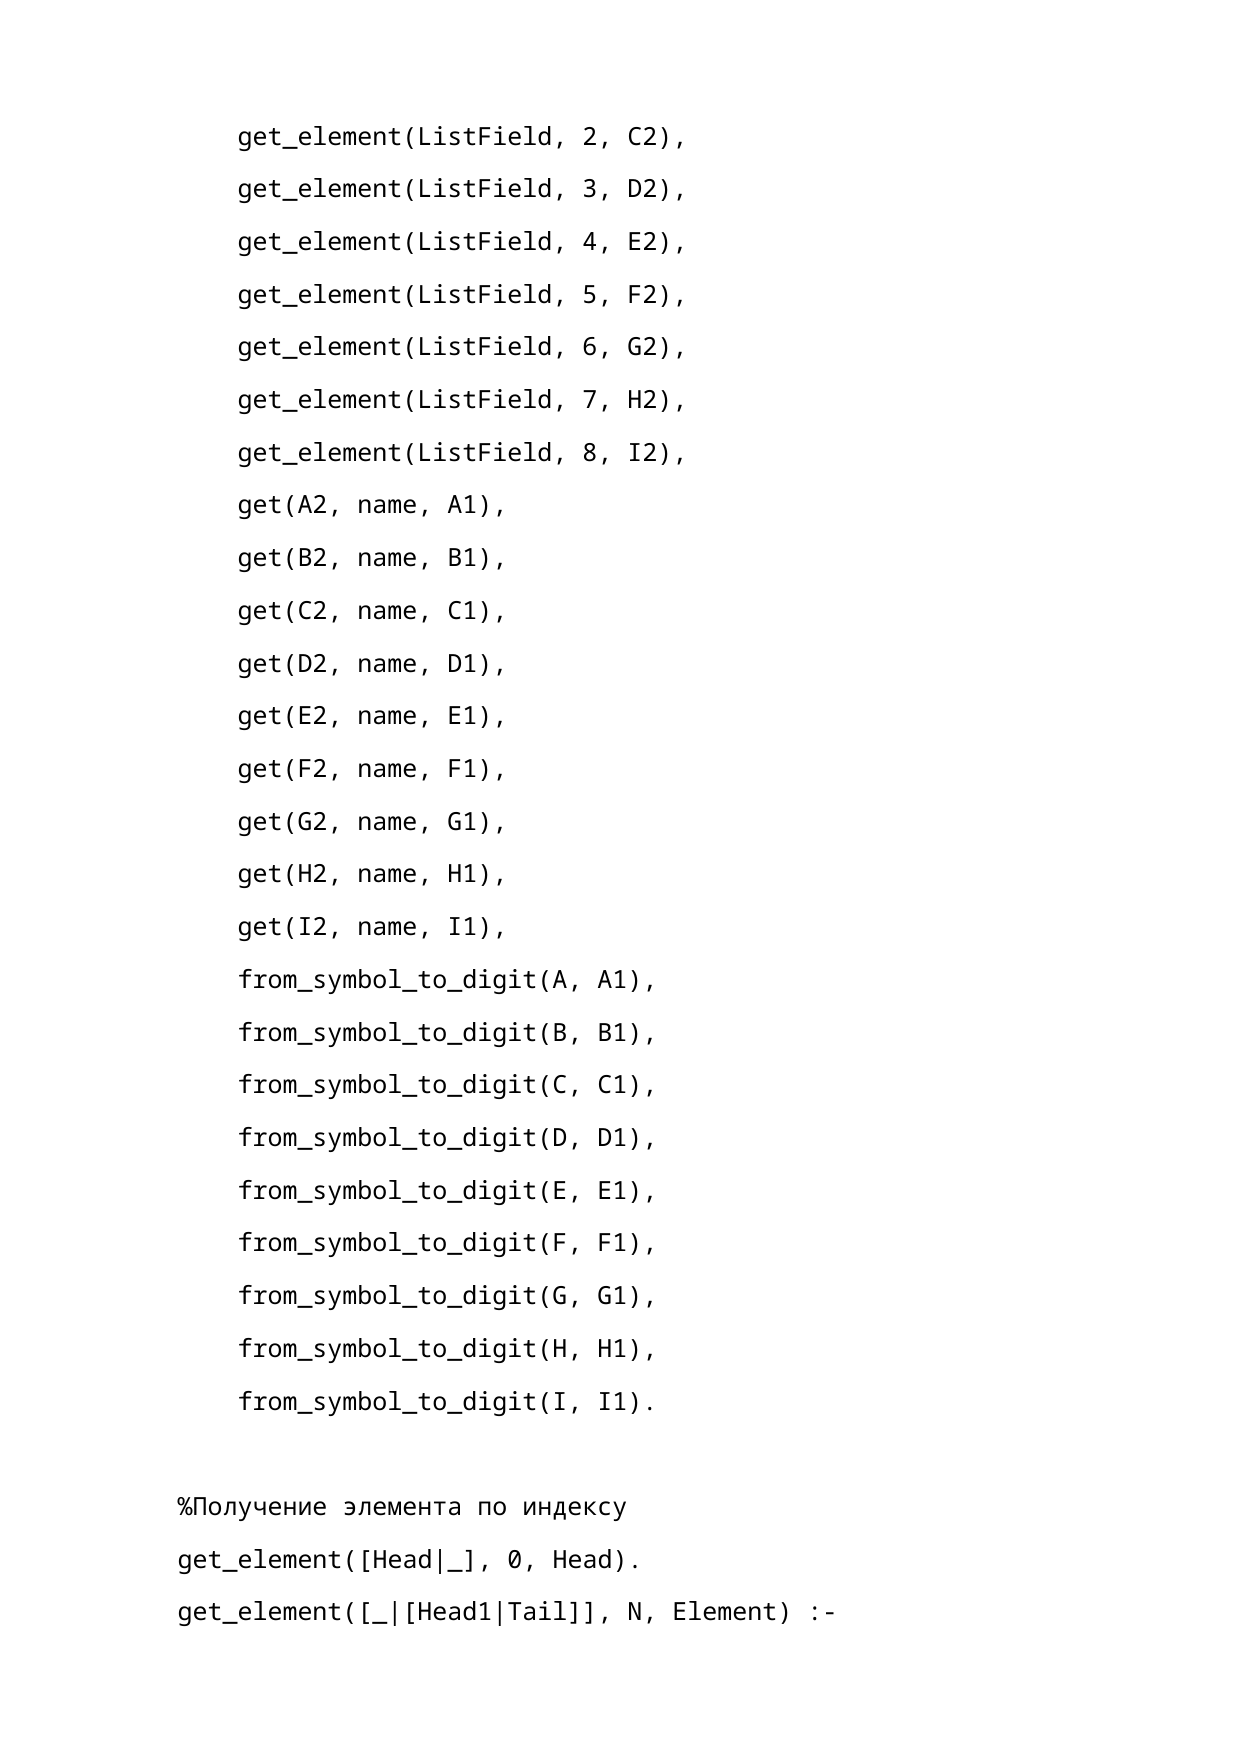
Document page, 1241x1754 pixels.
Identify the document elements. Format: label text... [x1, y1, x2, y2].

text from_symbol_to_digit(F, F1), [177, 1225, 1152, 1259]
text from_symbol_to_digit(E, E1), [177, 1172, 1152, 1206]
text get_element(ListField, 4, E2), [177, 223, 1152, 258]
text get_element(ListField, 8, I2), [177, 434, 1152, 468]
text get(G2, name, G1), [177, 803, 1152, 837]
text from_symbol_to_digit(G, G1), [177, 1278, 1152, 1312]
text get(F2, name, F1), [177, 751, 1152, 785]
text from_symbol_to_digit(C, C1), [177, 1067, 1152, 1101]
text get(B2, name, B1), [177, 540, 1152, 574]
text get_element([Head|_], 0, Head). [177, 1541, 1152, 1575]
text get(E2, name, E1), [177, 698, 1152, 732]
text from_symbol_to_digit(I, I1). [177, 1383, 1152, 1417]
text get_element(ListField, 3, D2), [177, 171, 1152, 205]
text get_element(ListField, 5, F2), [177, 276, 1152, 310]
text from_symbol_to_digit(B, B1), [177, 1014, 1152, 1048]
text get_element(ListField, 2, C2), [177, 118, 1152, 152]
text get_element(ListField, 7, H2), [177, 382, 1152, 416]
text get(D2, name, D1), [177, 645, 1152, 679]
text get(I2, name, I1), [177, 909, 1152, 943]
text from_symbol_to_digit(H, H1), [177, 1330, 1152, 1364]
text from_symbol_to_digit(D, D1), [177, 1119, 1152, 1154]
text get_element(ListField, 6, G2), [177, 329, 1152, 363]
text get_element([_|[Head1|Tail]], N, Element) :- [177, 1594, 1152, 1628]
text get(C2, name, C1), [177, 592, 1152, 627]
text get(H2, name, H1), [177, 856, 1152, 890]
text get(A2, name, A1), [177, 487, 1152, 521]
text from_symbol_to_digit(A, A1), [177, 961, 1152, 996]
text %Получение элемента по индексу [177, 1488, 1152, 1523]
